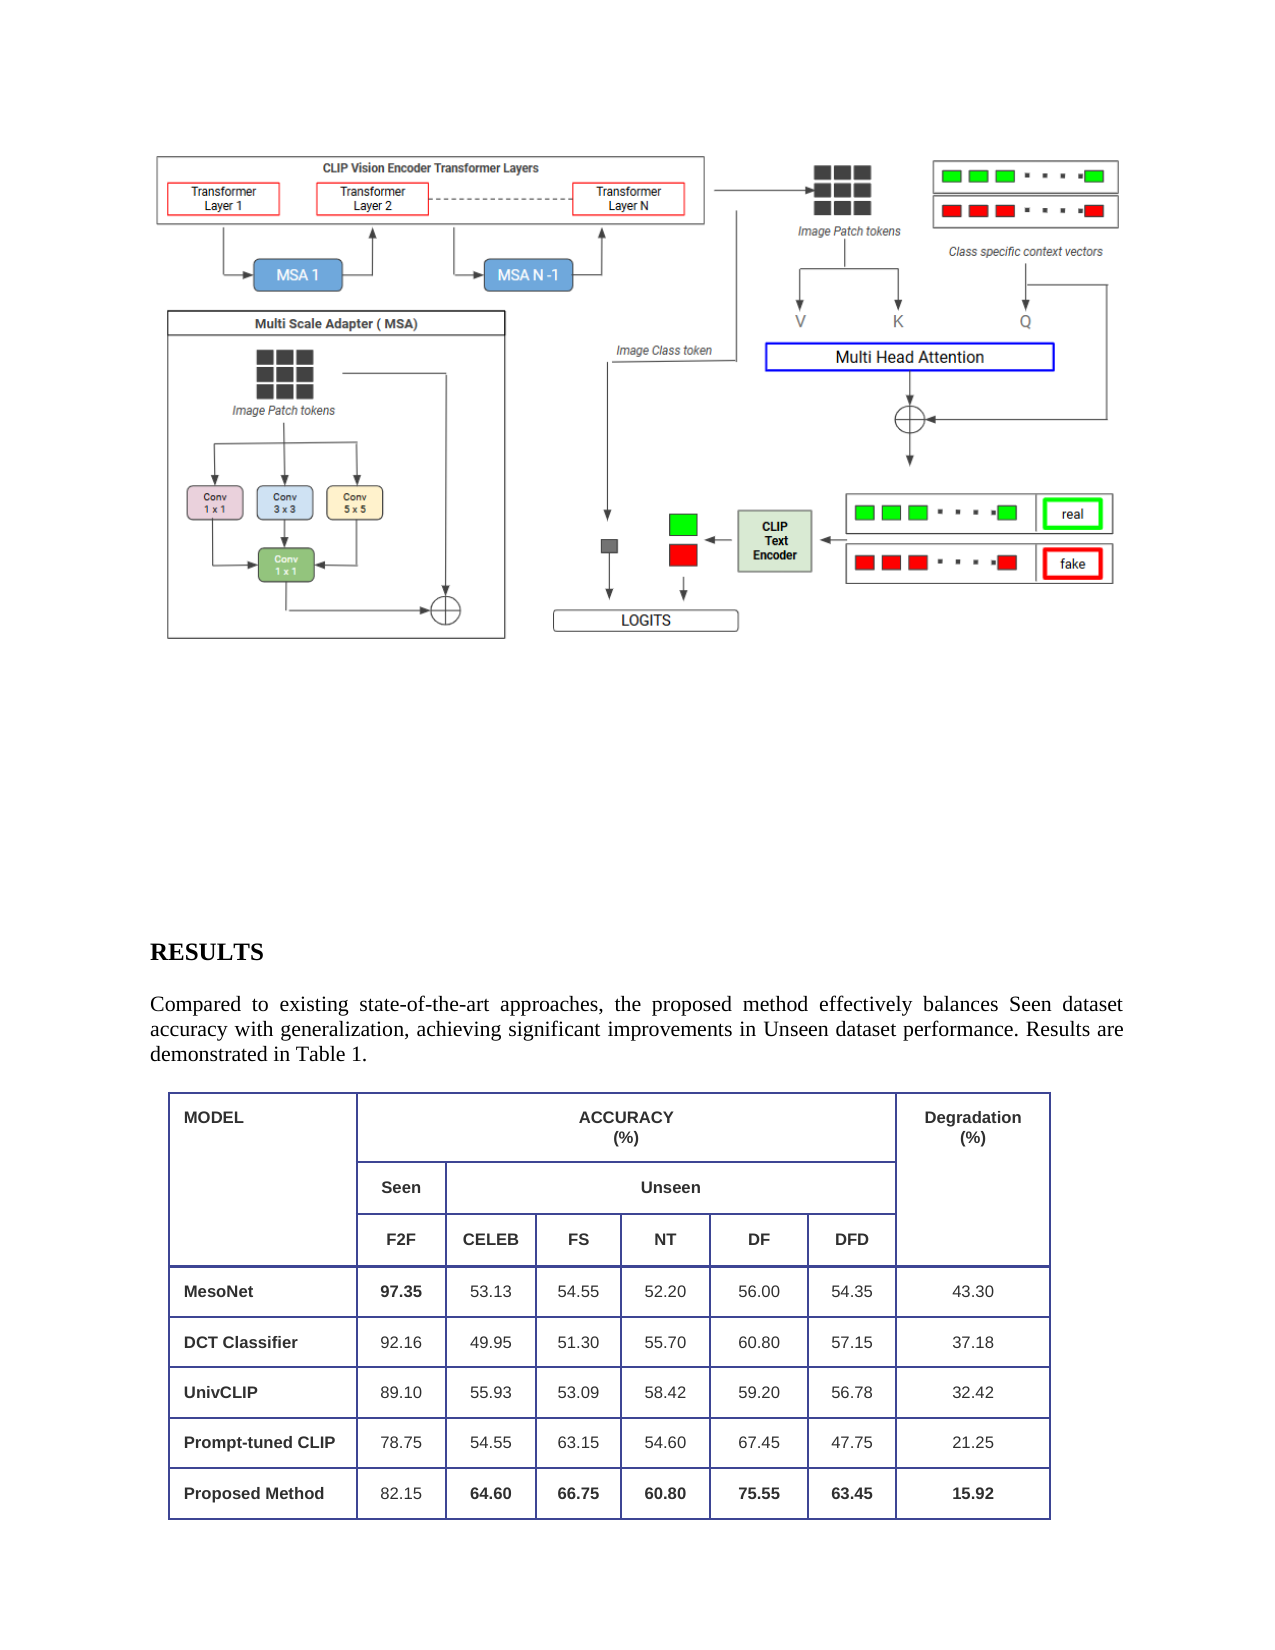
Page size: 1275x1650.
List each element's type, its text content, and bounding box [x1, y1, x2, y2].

table_cell 58.42 [622, 1368, 709, 1417]
table_cell 53.13 [447, 1268, 535, 1316]
table_cell 54.55 [447, 1419, 535, 1467]
table_header ACCURACY (%) [358, 1094, 895, 1161]
table_cell 66.75 [537, 1469, 620, 1517]
table_cell 78.75 [358, 1419, 445, 1467]
table_cell F2F [358, 1215, 445, 1265]
text Compared to existing state-of-the-art approaches, the proposed method effectively balances Seen dataset accuracy with generalization, achieving significant improvements in Unseen dataset performance. Results are demonstrated in Table 1. [150, 991, 1125, 1067]
table_cell FS [537, 1215, 620, 1265]
table_cell 60.80 [711, 1318, 807, 1366]
table_cell DF [711, 1215, 807, 1265]
table_cell 43.30 [897, 1268, 1049, 1316]
table_cell Unseen [447, 1163, 895, 1213]
table_cell CELEB [447, 1215, 535, 1265]
table_cell 82.15 [358, 1469, 445, 1517]
picture [150, 150, 1125, 644]
table_cell 52.20 [622, 1268, 709, 1316]
table_cell 54.55 [537, 1268, 620, 1316]
table_cell 89.10 [358, 1368, 445, 1417]
table_header MODEL [170, 1094, 356, 1265]
table_cell 56.78 [809, 1368, 895, 1417]
table_cell 55.93 [447, 1368, 535, 1417]
table_cell 54.35 [809, 1268, 895, 1316]
table_cell Seen [358, 1163, 445, 1213]
table_cell 15.92 [897, 1469, 1049, 1517]
table_cell Proposed Method [170, 1469, 356, 1517]
table_cell 55.70 [622, 1318, 709, 1366]
table_cell 97.35 [358, 1268, 445, 1316]
table_cell DCT Classifier [170, 1318, 356, 1366]
table_cell 57.15 [809, 1318, 895, 1366]
table_cell 63.15 [537, 1419, 620, 1467]
table_cell 67.45 [711, 1419, 807, 1467]
table_cell 56.00 [711, 1268, 807, 1316]
table_cell 53.09 [537, 1368, 620, 1417]
table_cell DFD [809, 1215, 895, 1265]
table_cell 60.80 [622, 1469, 709, 1517]
table_cell UnivCLIP [170, 1368, 356, 1417]
table_cell 47.75 [809, 1419, 895, 1467]
table_cell 32.42 [897, 1368, 1049, 1417]
table_cell 75.55 [711, 1469, 807, 1517]
table_cell 21.25 [897, 1419, 1049, 1467]
table_cell 51.30 [537, 1318, 620, 1366]
table_cell 54.60 [622, 1419, 709, 1467]
table_cell 37.18 [897, 1318, 1049, 1366]
table_header Degradation (%) [897, 1094, 1049, 1265]
text RESULTS [150, 937, 1125, 966]
table_cell 49.95 [447, 1318, 535, 1366]
table_cell MesoNet [170, 1268, 356, 1316]
table_cell 92.16 [358, 1318, 445, 1366]
table_cell Prompt-tuned CLIP [170, 1419, 356, 1467]
table_cell NT [622, 1215, 709, 1265]
table_cell 59.20 [711, 1368, 807, 1417]
table_cell 64.60 [447, 1469, 535, 1517]
table_cell 63.45 [809, 1469, 895, 1517]
